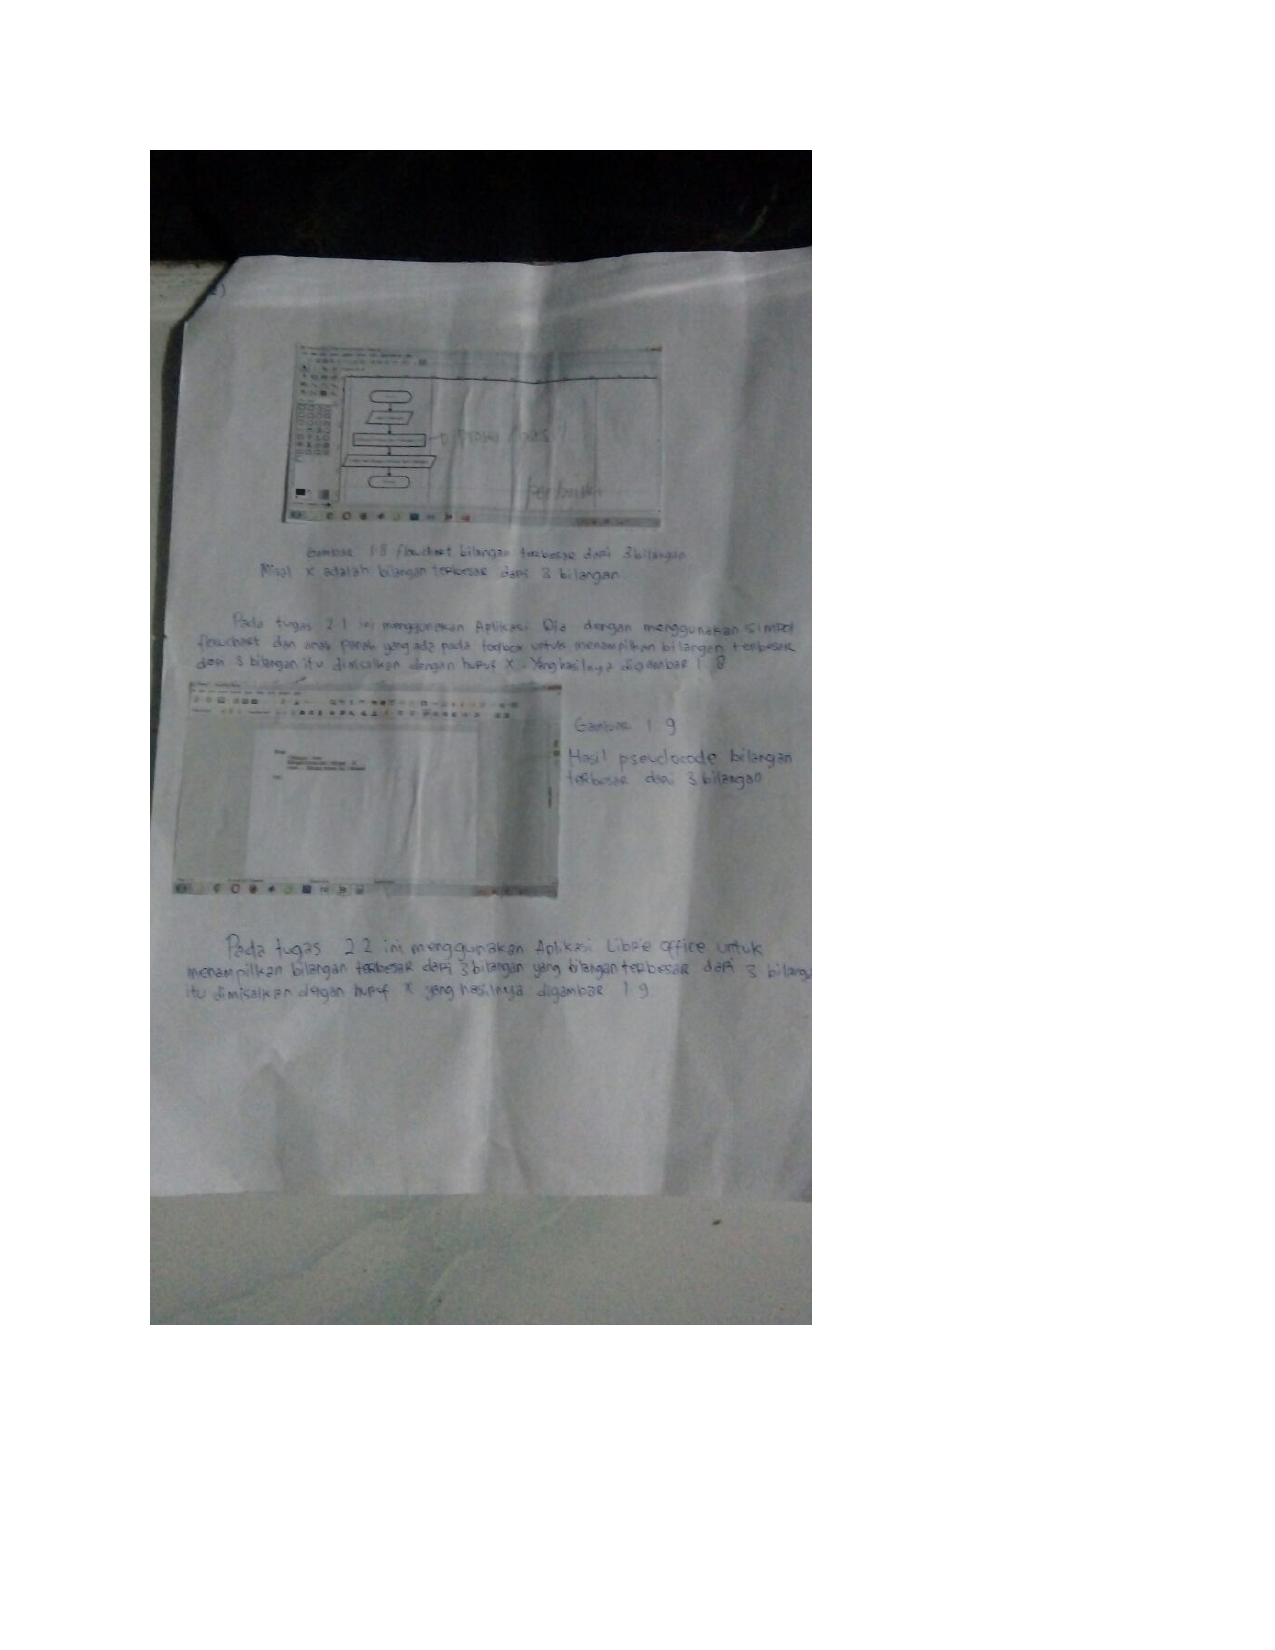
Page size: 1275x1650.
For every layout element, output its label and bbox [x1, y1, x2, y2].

picture [150, 150, 812, 1325]
